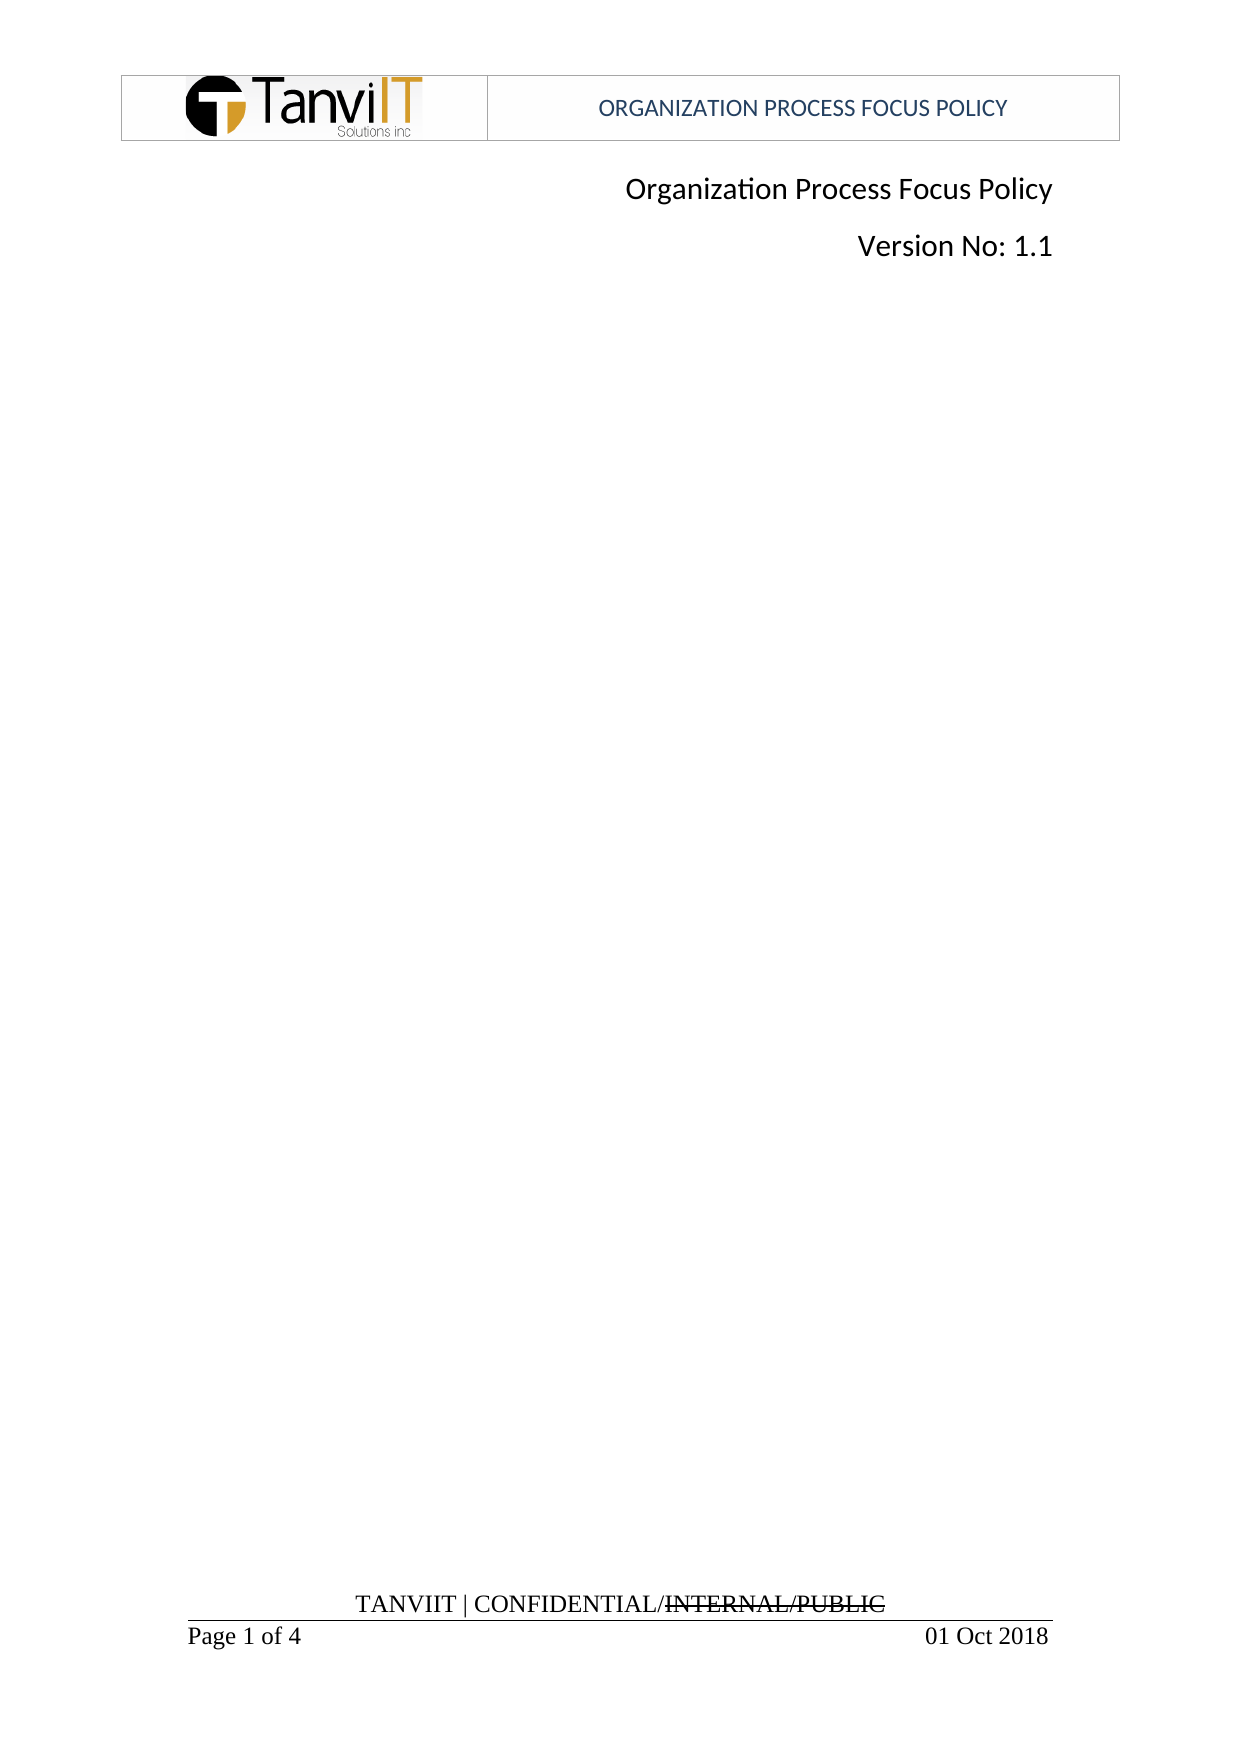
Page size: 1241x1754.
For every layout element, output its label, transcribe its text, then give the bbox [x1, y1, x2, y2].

picture [185, 76, 423, 140]
text Version No: 1.1 [187, 227, 1053, 265]
text Organization Process Focus Policy [187, 169, 1053, 207]
